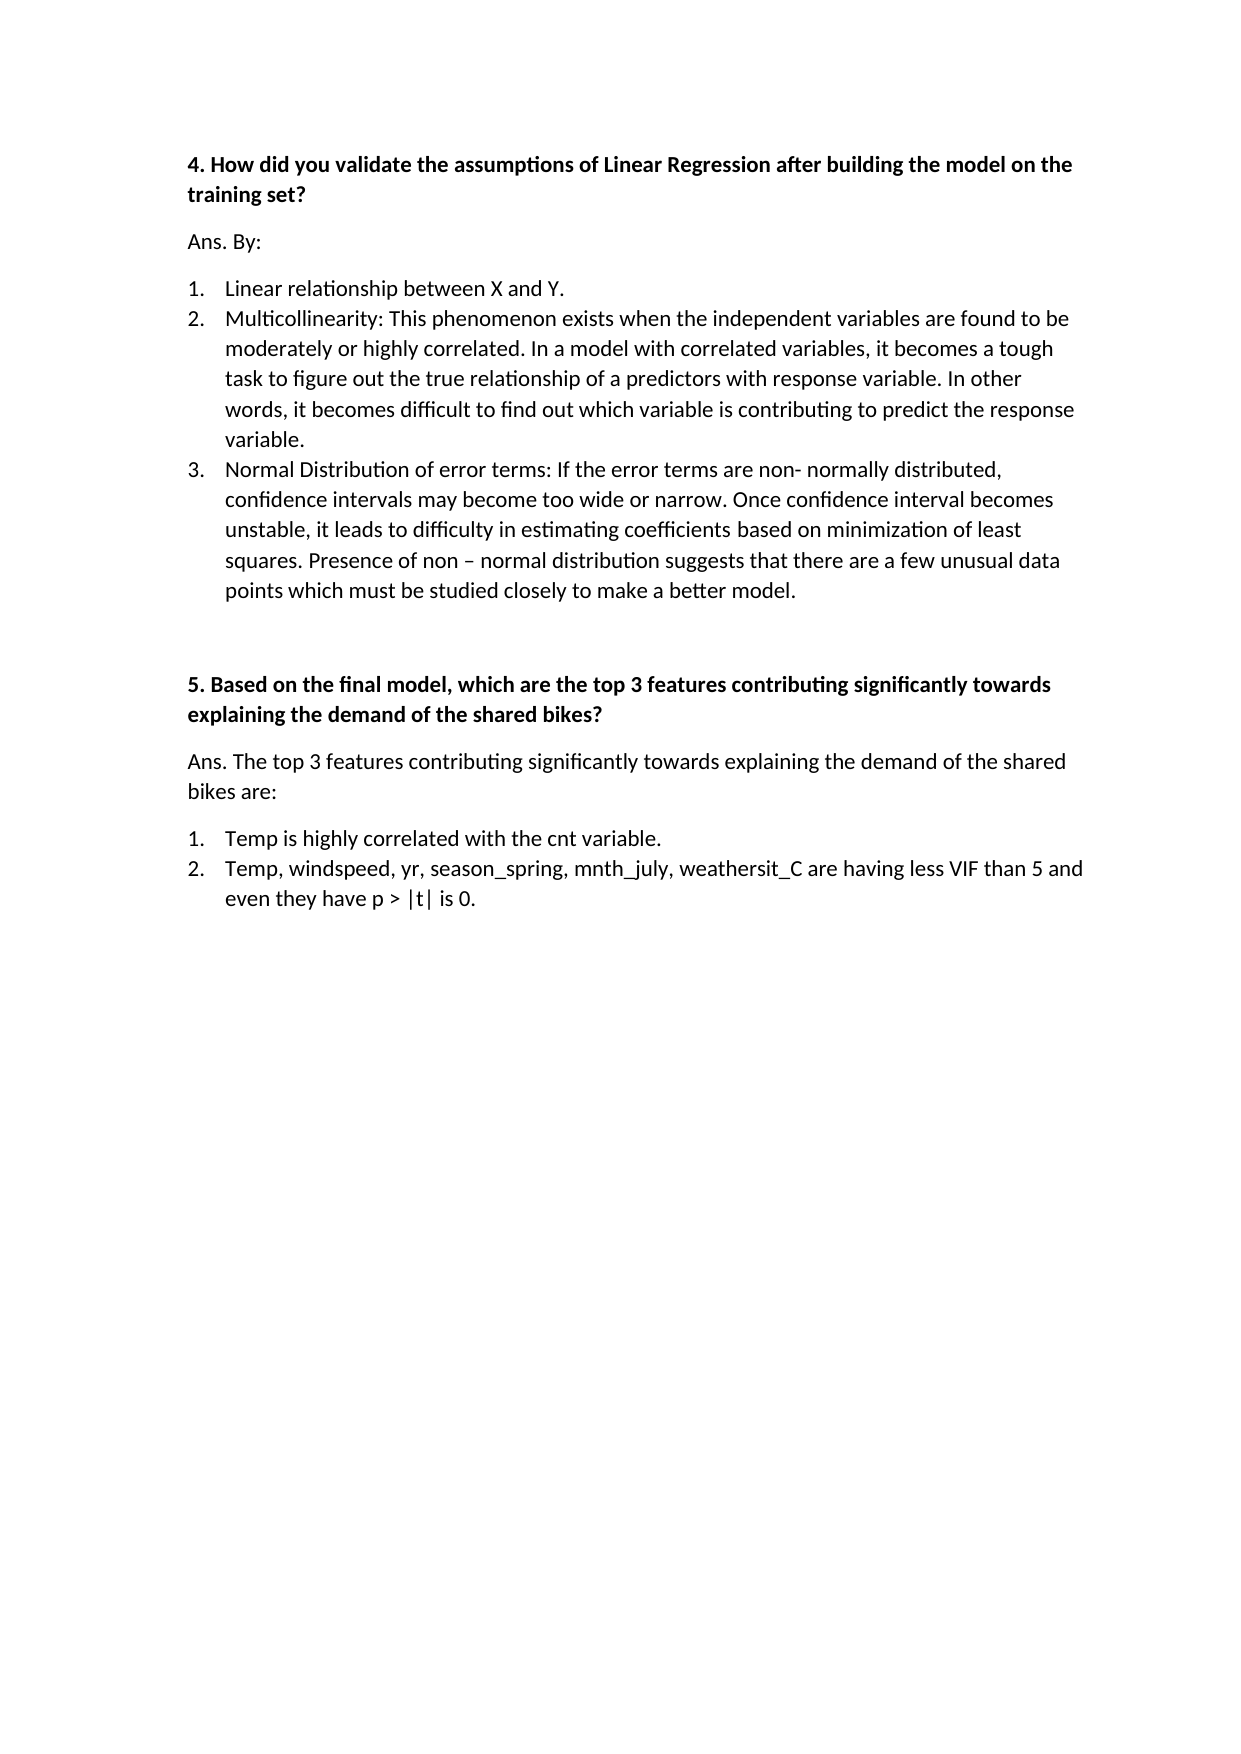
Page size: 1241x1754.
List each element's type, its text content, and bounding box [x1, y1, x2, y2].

list Linear relationship between X and Y. [187, 274, 1090, 302]
list Temp, windspeed, yr, season_spring, mnth_july, weathersit_C are having less VIF than 5 and even they have p > |t| is 0. [187, 854, 1090, 912]
text 5. Based on the final model, which are the top 3 features contributing significantly towards explaining the demand of the shared bikes? [187, 670, 1090, 728]
list Temp is highly correlated with the cnt variable. [187, 824, 1090, 852]
list Multicollinearity: This phenomenon exists when the independent variables are found to be moderately or highly correlated. In a model with correlated variables, it becomes a tough task to figure out the true relationship of a predictors with response variable. In other words, it becomes difficult to find out which variable is contributing to predict the response variable. [187, 304, 1090, 453]
list Normal Distribution of error terms: If the error terms are non- normally distributed, confidence intervals may become too wide or narrow. Once confidence interval becomes unstable, it leads to difficulty in estimating coefficients based on minimization of least squares. Presence of non – normal distribution suggests that there are a few unusual data points which must be studied closely to make a better model. [187, 455, 1090, 604]
text Ans. The top 3 features contributing significantly towards explaining the demand of the shared bikes are: [187, 747, 1090, 805]
text 4. How did you validate the assumptions of Linear Regression after building the model on the training set? [187, 150, 1090, 208]
text Ans. By: [187, 227, 1090, 255]
